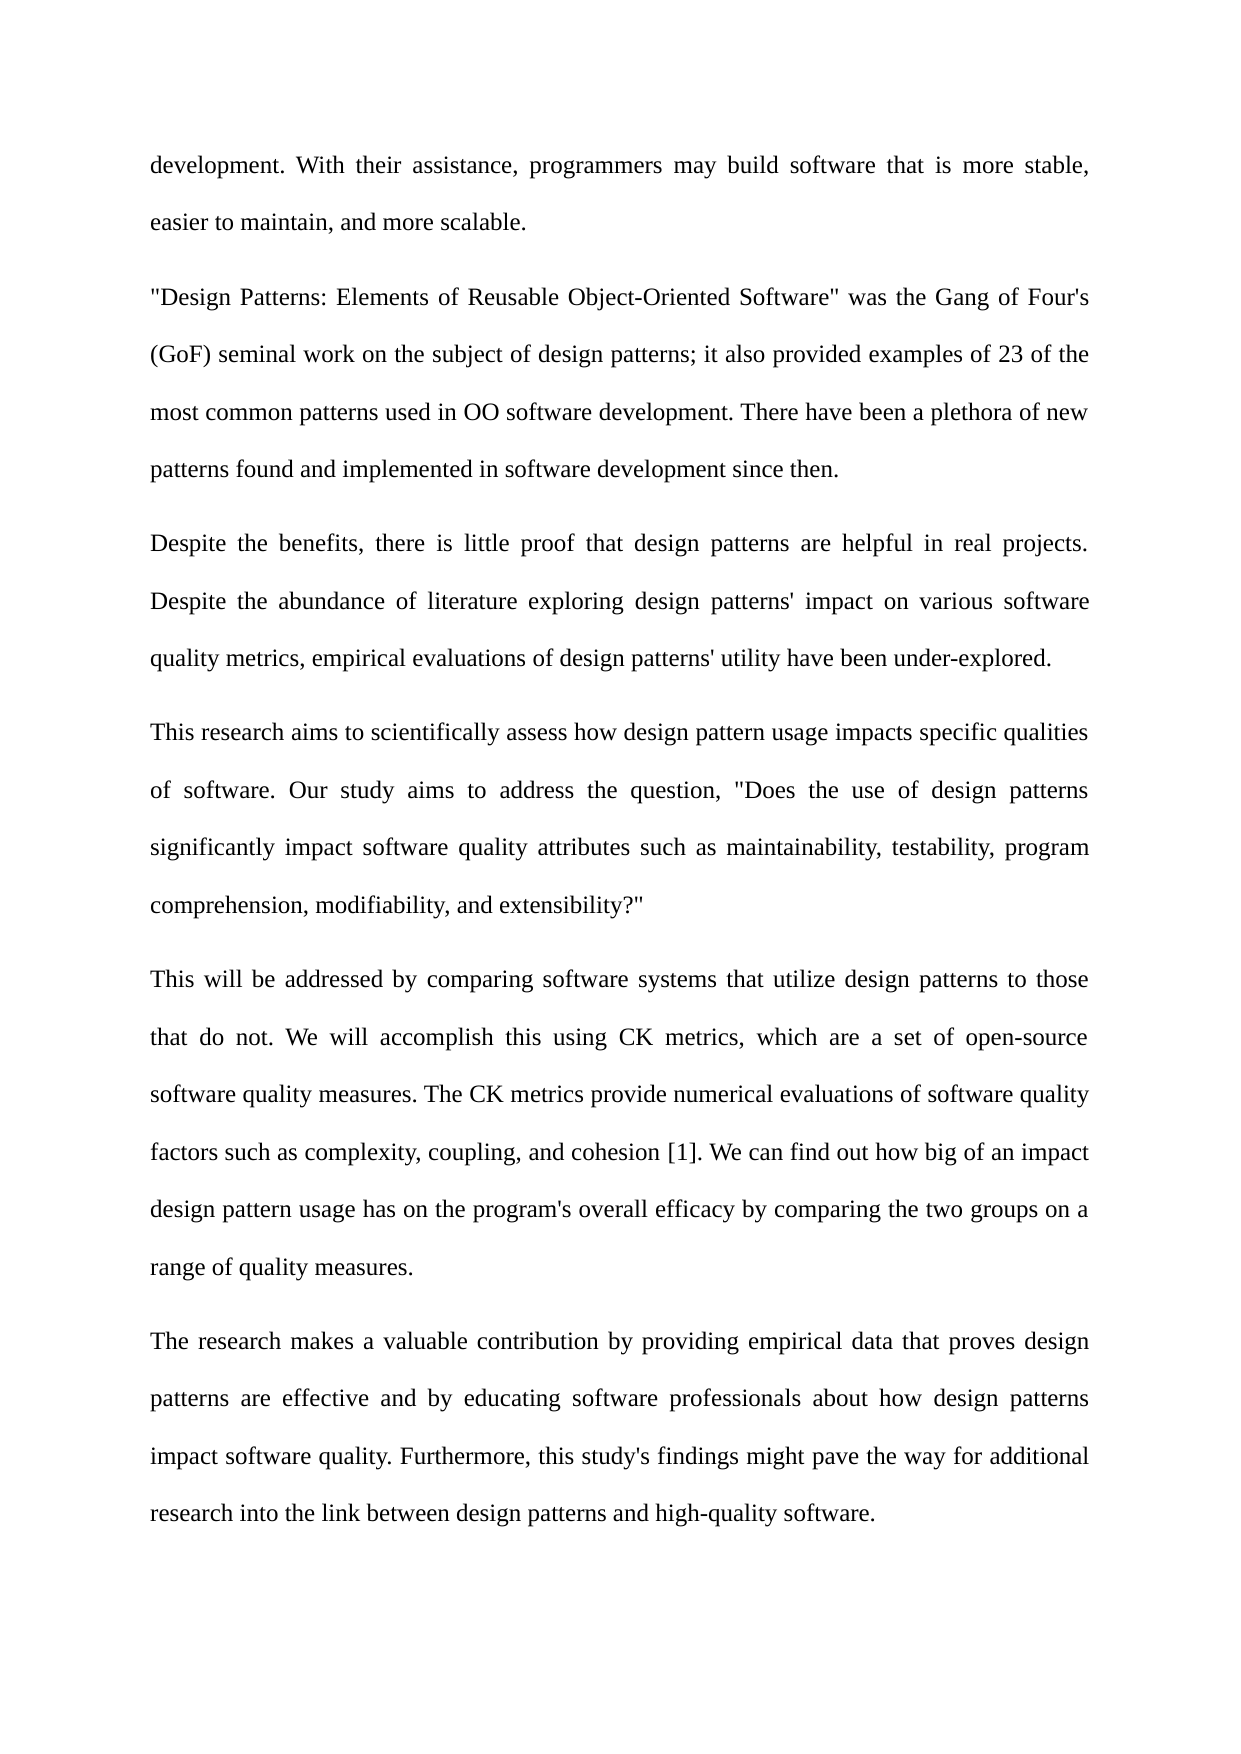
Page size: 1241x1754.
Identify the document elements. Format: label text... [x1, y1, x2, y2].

text This research aims to scientifically assess how design pattern usage impacts specific qualities of software. Our study aims to address the question, "Does the use of design patterns significantly impact software quality attributes such as maintainability, testability, program comprehension, modifiability, and extensibility?" [150, 717, 1090, 919]
text This will be addressed by comparing software systems that utilize design patterns to those that do not. We will accomplish this using CK metrics, which are a set of open-source software quality measures. The CK metrics provide numerical evaluations of software quality factors such as complexity, coupling, and cohesion. We can find out how big of an impact design pattern usage has on the program's overall efficacy by comparing the two groups on a range of quality measures. [150, 964, 1090, 1280]
text Despite the benefits, there is little proof that design patterns are helpful in real projects. Despite the abundance of literature exploring design patterns' impact on various software quality metrics, empirical evaluations of design patterns' utility have been under-explored. [150, 528, 1090, 672]
text The research makes a valuable contribution by providing empirical data that proves design patterns are effective and by educating software professionals about how design patterns impact software quality. Furthermore, this study's findings might pave the way for additional research into the link between design patterns and high-quality software. [150, 1326, 1090, 1527]
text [150, 150, 1090, 236]
text "Design Patterns: Elements of Reusable Object-Oriented Software" was the Gang of Four's (GoF) seminal work on the subject of design patterns; it also provided examples of 23 of the most common patterns used in OO software development. There have been a plethora of new patterns found and implemented in software development since then. [150, 282, 1090, 483]
